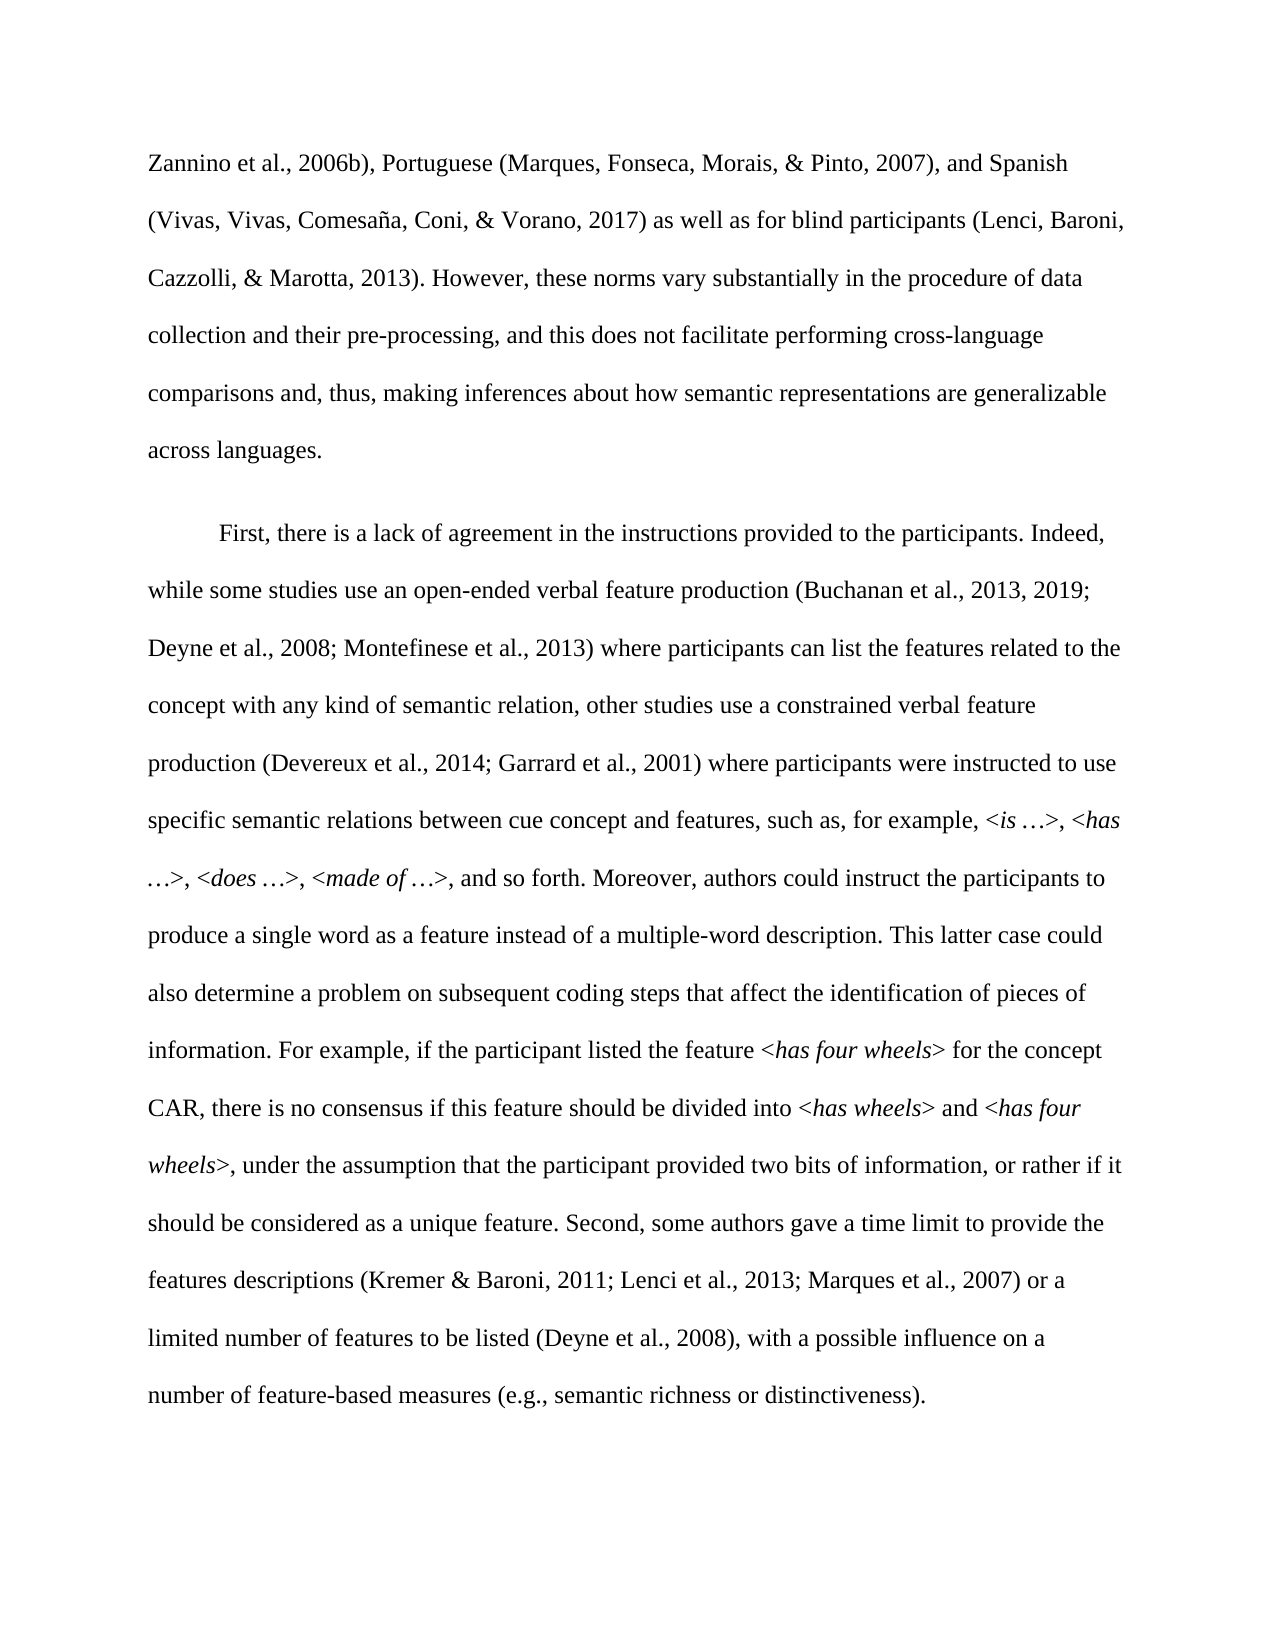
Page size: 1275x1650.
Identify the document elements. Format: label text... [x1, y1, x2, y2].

text First, there is a lack of agreement in the instructions provided to the participants. Indeed, while some studies use an open-ended verbal feature production (Buchanan et al., 2013, 2019; Deyne et al., 2008; Montefinese et al., 2013) where participants can list the features related to the concept with any kind of semantic relation, other studies use a constrained verbal feature production (Devereux et al., 2014; Garrard et al., 2001) where participants were instructed to use specific semantic relations between cue concept and features, such as, for example, <is …>, <has …>, <does …>, <made of …>, and so forth. Moreover, authors could instruct the participants to produce a single word as a feature instead of a multiple-word description. This latter case could also determine a problem on subsequent coding steps that affect the identification of pieces of information. For example, if the participant listed the feature <has four wheels> for the concept CAR, there is no consensus if this feature should be divided into <has wheels> and <has four wheels>, under the assumption that the participant provided two bits of information, or rather if it should be considered as a unique feature. Second, some authors gave a time limit to provide the features descriptions (Kremer & Baroni, 2011; Lenci et al., 2013; Marques et al., 2007) or a limited number of features to be listed (Deyne et al., 2008), with a possible influence on a number of feature-based measures (e.g., semantic richness or distinctiveness). [148, 518, 1127, 1409]
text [148, 148, 1127, 464]
